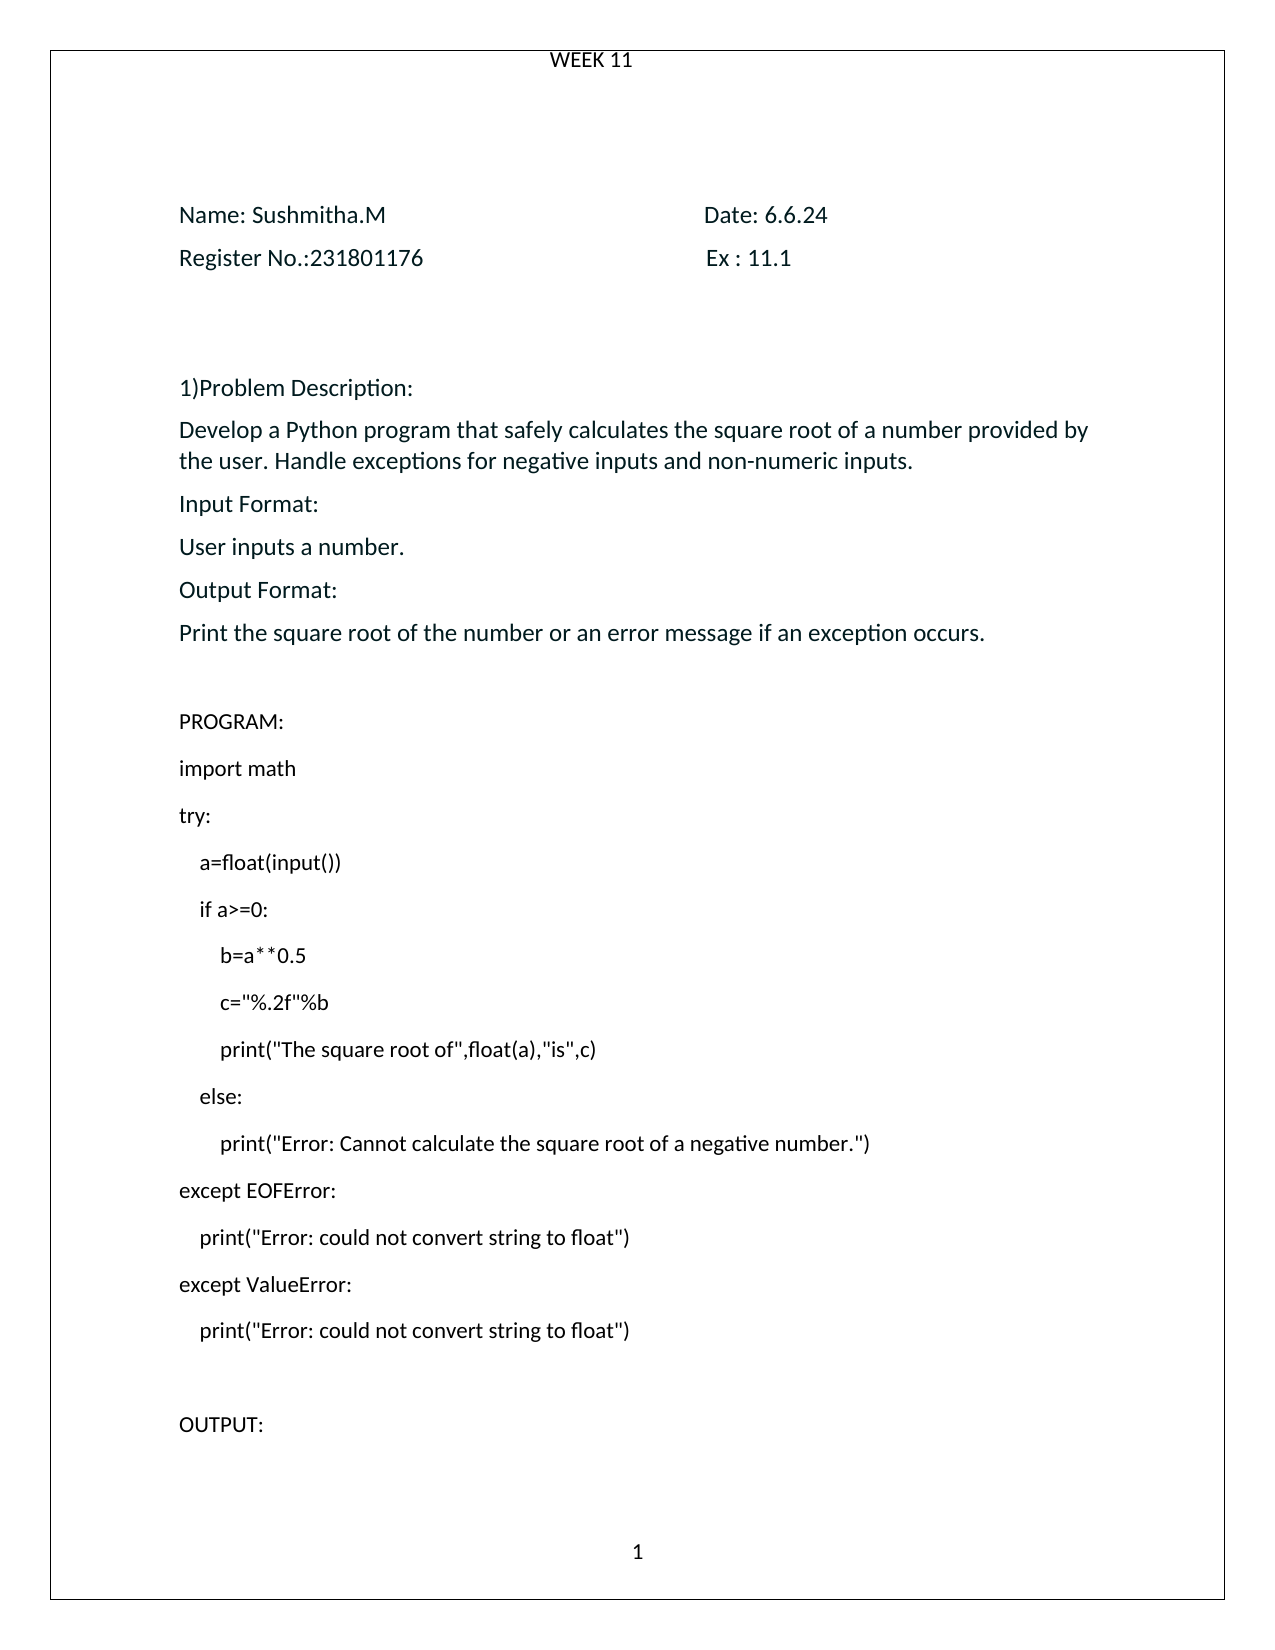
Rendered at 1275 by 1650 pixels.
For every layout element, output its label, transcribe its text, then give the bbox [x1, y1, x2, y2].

text a=float(input()) [179, 848, 1096, 876]
text PROGRAM: [179, 707, 1096, 735]
text if a>=0: [179, 895, 1096, 923]
text except ValueError: [179, 1270, 1096, 1298]
text Input Format: [179, 488, 1096, 519]
text Register No.:231801176 Ex : 11.1 [179, 243, 1096, 273]
text c="%.2f"%b [179, 988, 1096, 1016]
text 1)Problem Description: [179, 372, 1096, 402]
text print("Error: could not convert string to float") [179, 1223, 1096, 1251]
text import math [179, 754, 1096, 782]
text print("Error: could not convert string to float") [179, 1317, 1096, 1344]
text Output Format: [179, 574, 1096, 605]
text except EOFError: [179, 1176, 1096, 1204]
text else: [179, 1082, 1096, 1110]
text print("Error: Cannot calculate the square root of a negative number.") [179, 1129, 1096, 1157]
text Print the square root of the number or an error message if an exception occurs. [179, 617, 1096, 648]
text Develop a Python program that safely calculates the square root of a number provided by the user. Handle exceptions for negative inputs and non-numeric inputs. [179, 415, 1096, 476]
text User inputs a number. [179, 531, 1096, 562]
text OUTPUT: [179, 1410, 1096, 1438]
text Name: Sushmitha.M Date: 6.6.24 [179, 199, 1096, 230]
text try: [179, 801, 1096, 829]
text b=a**0.5 [179, 942, 1096, 969]
text print("The square root of",float(a),"is",c) [179, 1035, 1096, 1063]
